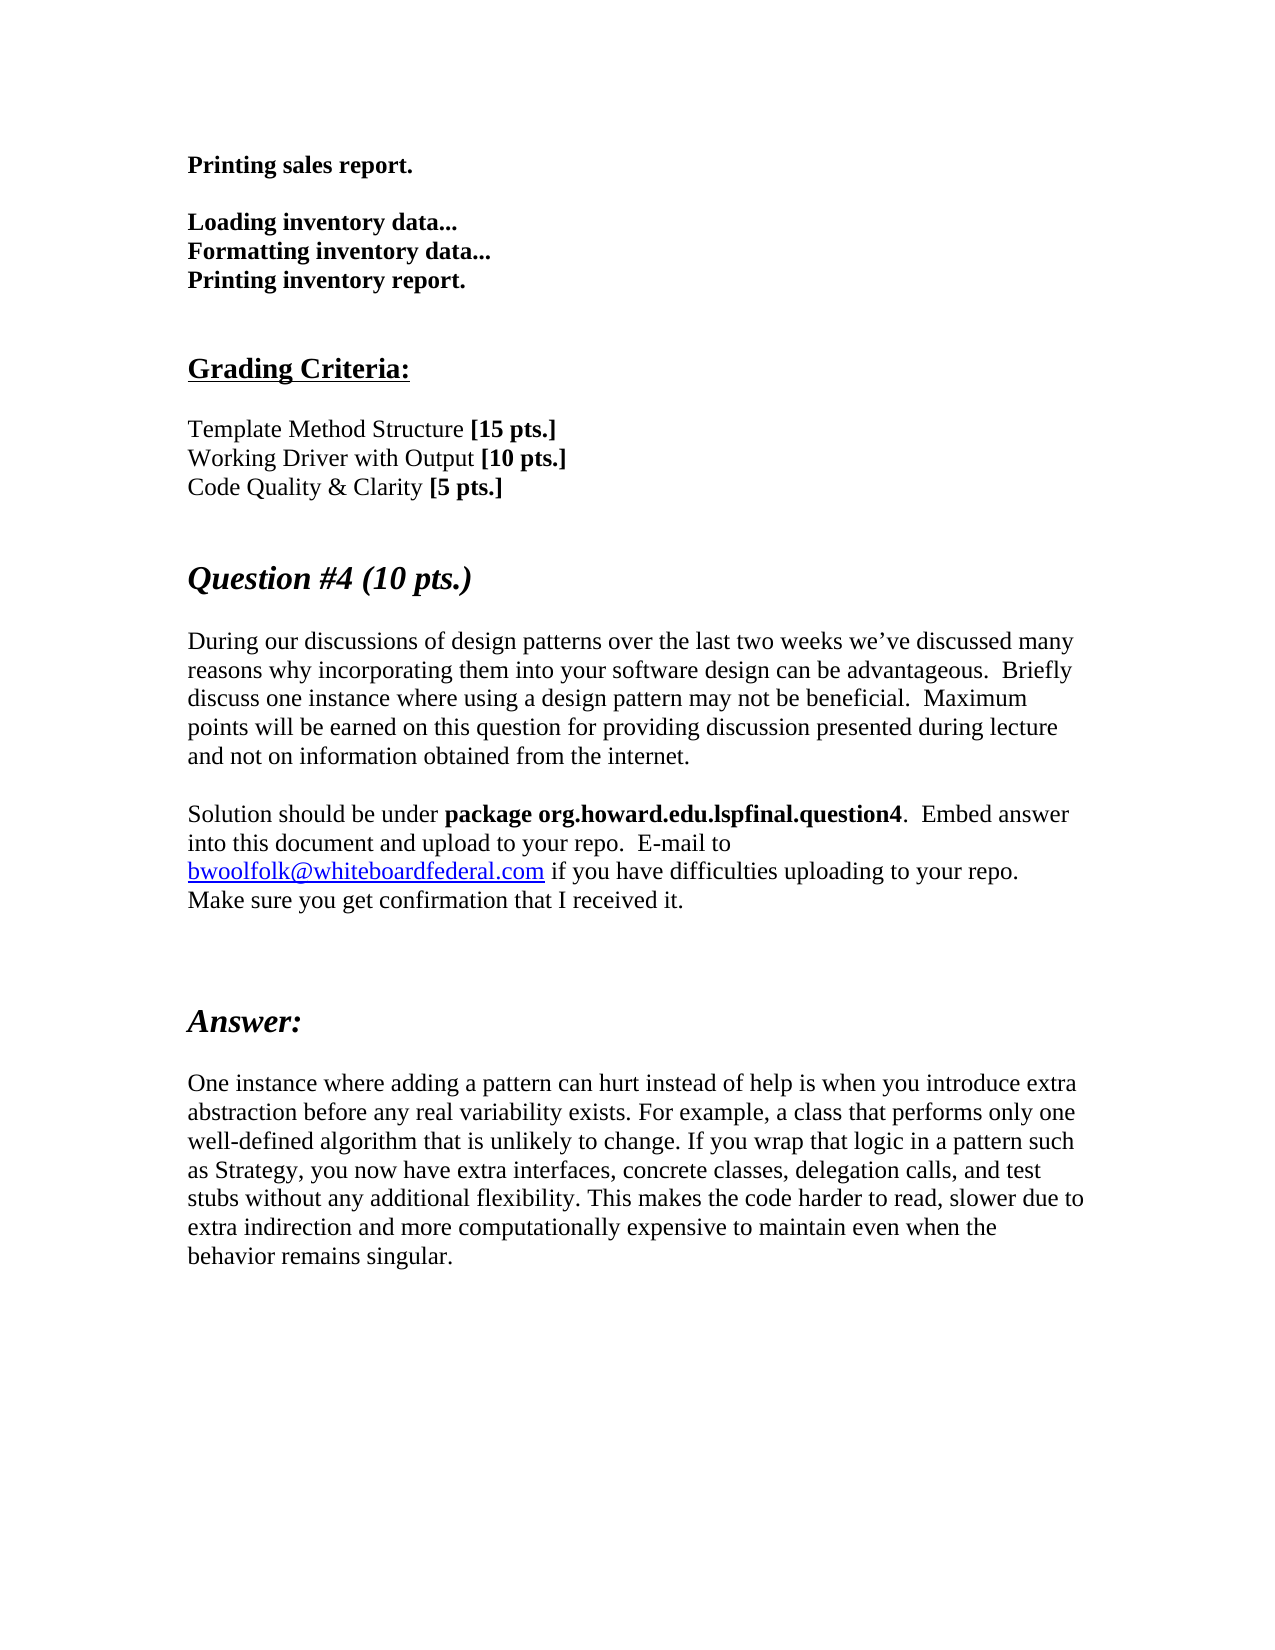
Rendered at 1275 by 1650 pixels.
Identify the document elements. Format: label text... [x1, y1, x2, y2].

text During our discussions of design patterns over the last two weeks we’ve discussed many reasons why incorporating them into your software design can be advantageous. Briefly discuss one instance where using a design pattern may not be beneficial. Maximum points will be earned on this question for providing discussion presented during lecture and not on information obtained from the internet. [187, 626, 1087, 770]
text Solution should be under package org.howard.edu.lspfinal.question4. Embed answer into this document and upload to your repo. E-mail to bwoolfolk@whiteboardfederal.com if you have difficulties uploading to your repo. Make sure you get confirmation that I received it. [187, 799, 1087, 914]
text Question #4 (10 pts.) [187, 558, 1087, 597]
text Template Method Structure [15 pts.] [187, 414, 1087, 443]
text Grading Criteria: [187, 352, 1087, 385]
text Formatting inventory data... [187, 236, 1087, 265]
text Printing inventory report. [187, 265, 1087, 294]
text Printing sales report. [187, 150, 1087, 179]
text Code Quality & Clarity [5 pts.] [187, 472, 1087, 501]
text Loading inventory data... [187, 207, 1087, 236]
text Working Driver with Output [10 pts.] [187, 443, 1087, 472]
text Answer: [187, 1001, 1087, 1039]
text One instance where adding a pattern can hurt instead of help is when you introduce extra abstraction before any real variability exists. For example, a class that performs only one well-defined algorithm that is unlikely to change. If you wrap that logic in a pattern such as Strategy, you now have extra interfaces, concrete classes, delegation calls, and test stubs without any additional flexibility. This makes the code harder to read, slower due to extra indirection and more computationally expensive to maintain even when the behavior remains singular. [187, 1068, 1087, 1270]
